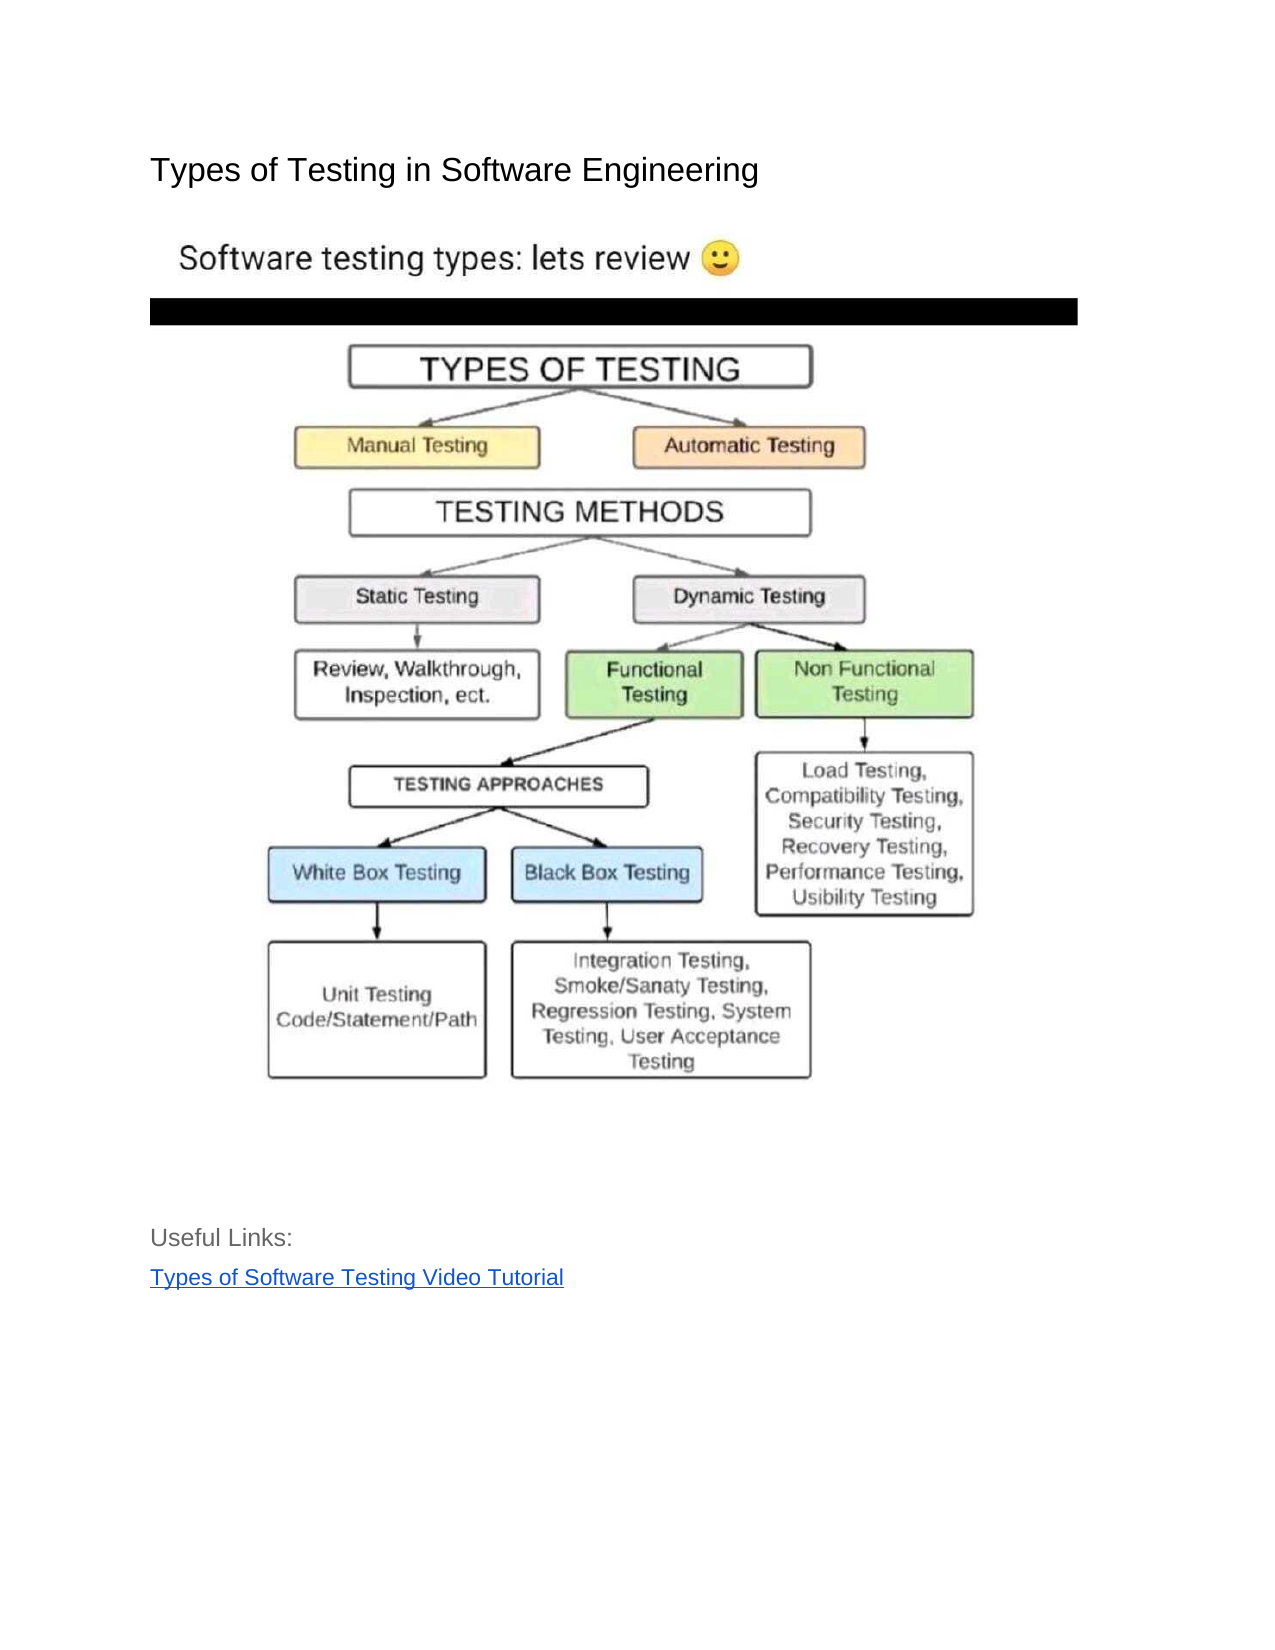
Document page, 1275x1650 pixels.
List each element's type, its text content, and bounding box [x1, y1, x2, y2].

subtitle Types of Testing in Software Engineering [150, 150, 1125, 188]
subtitle Useful Links: [150, 1222, 1125, 1251]
text Types of Software Testing Video Tutorial [150, 1264, 1125, 1290]
picture [150, 206, 1078, 1190]
